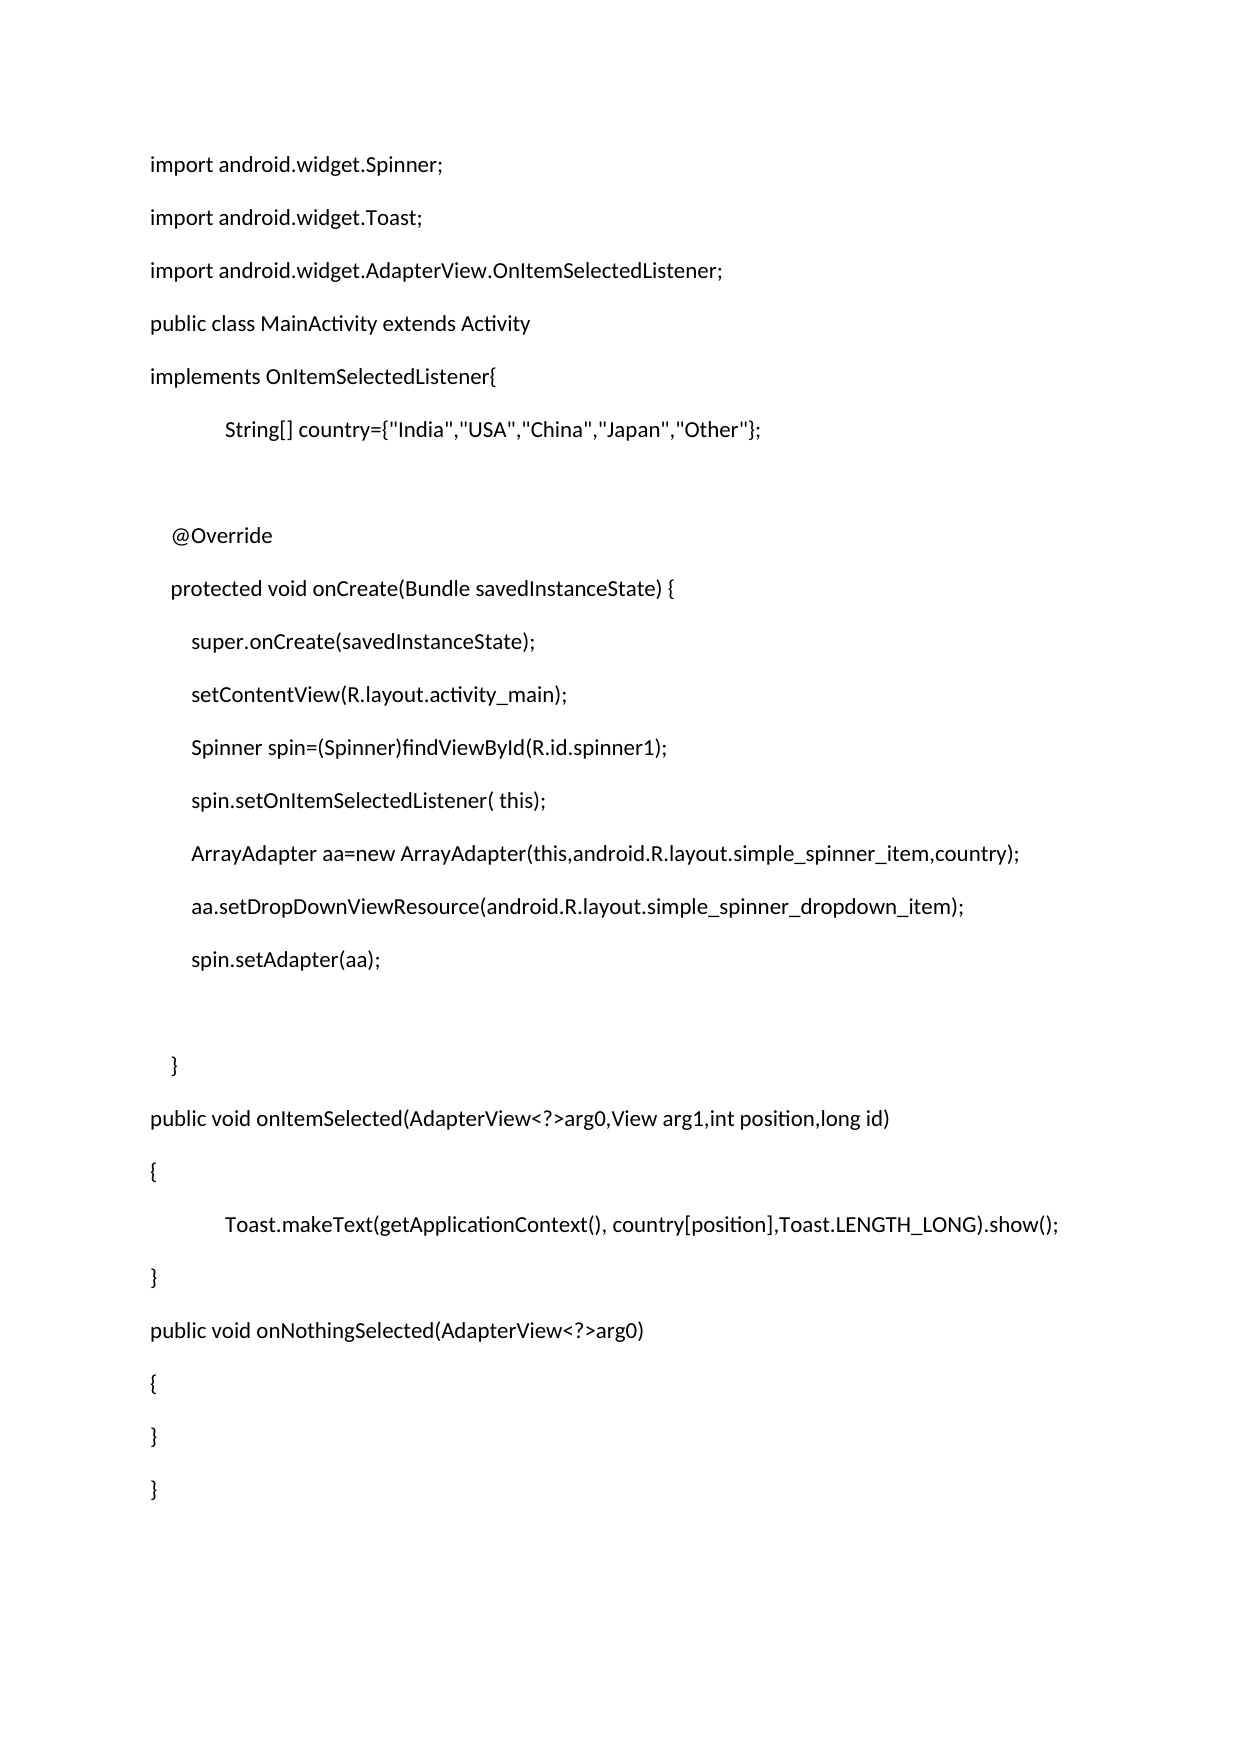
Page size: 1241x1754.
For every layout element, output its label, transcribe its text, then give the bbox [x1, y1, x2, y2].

text setContentView(R.layout.activity_main); [150, 680, 1090, 708]
text public class MainActivity extends Activity [150, 309, 1090, 337]
text import android.widget.Toast; [150, 203, 1090, 231]
text } [150, 1476, 1090, 1503]
text String[] country={"India","USA","China","Japan","Other"}; [150, 415, 1090, 443]
text ArrayAdapter aa=new ArrayAdapter(this,android.R.layout.simple_spinner_item,country); [150, 839, 1090, 867]
text @Override [150, 521, 1090, 549]
text { [150, 1157, 1090, 1185]
text protected void onCreate(Bundle savedInstanceState) { [150, 574, 1090, 602]
text import android.widget.Spinner; [150, 150, 1090, 178]
text public void onNothingSelected(AdapterView<?>arg0) [150, 1316, 1090, 1344]
text implements OnItemSelectedListener{ [150, 362, 1090, 390]
text spin.setAdapter(aa); [150, 945, 1090, 973]
text } [150, 1422, 1090, 1451]
text } [150, 1051, 1090, 1079]
text Toast.makeText(getApplicationContext(), country[position],Toast.LENGTH_LONG).show(); [150, 1210, 1090, 1238]
text super.onCreate(savedInstanceState); [150, 627, 1090, 655]
text public void onItemSelected(AdapterView<?>arg0,View arg1,int position,long id) [150, 1104, 1090, 1132]
text { [150, 1369, 1090, 1397]
text aa.setDropDownViewResource(android.R.layout.simple_spinner_dropdown_item); [150, 892, 1090, 920]
text spin.setOnItemSelectedListener( this); [150, 786, 1090, 814]
text import android.widget.AdapterView.OnItemSelectedListener; [150, 256, 1090, 284]
text Spinner spin=(Spinner)findViewById(R.id.spinner1); [150, 733, 1090, 761]
text } [150, 1263, 1090, 1291]
